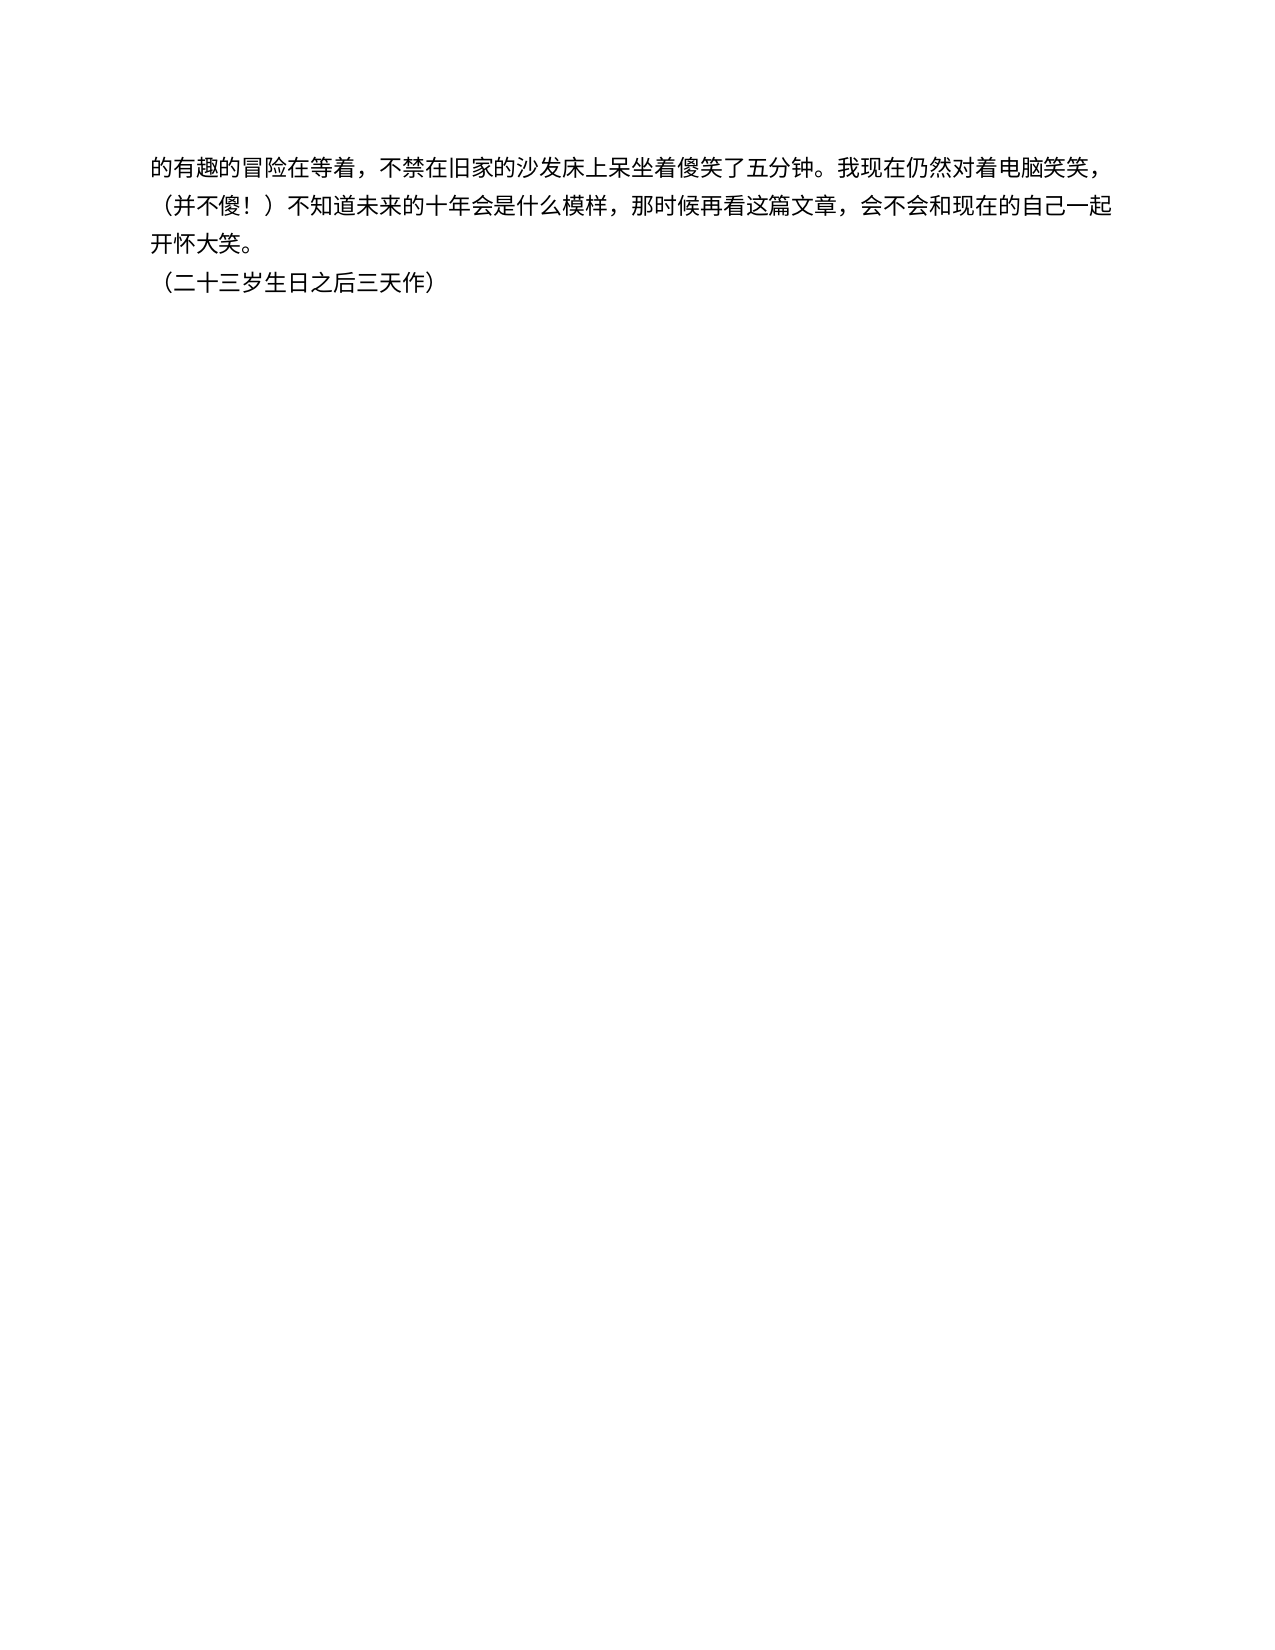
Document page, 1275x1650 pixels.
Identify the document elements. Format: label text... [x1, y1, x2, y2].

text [150, 150, 1125, 259]
text （二十三岁生日之后三天作） [150, 264, 1125, 298]
